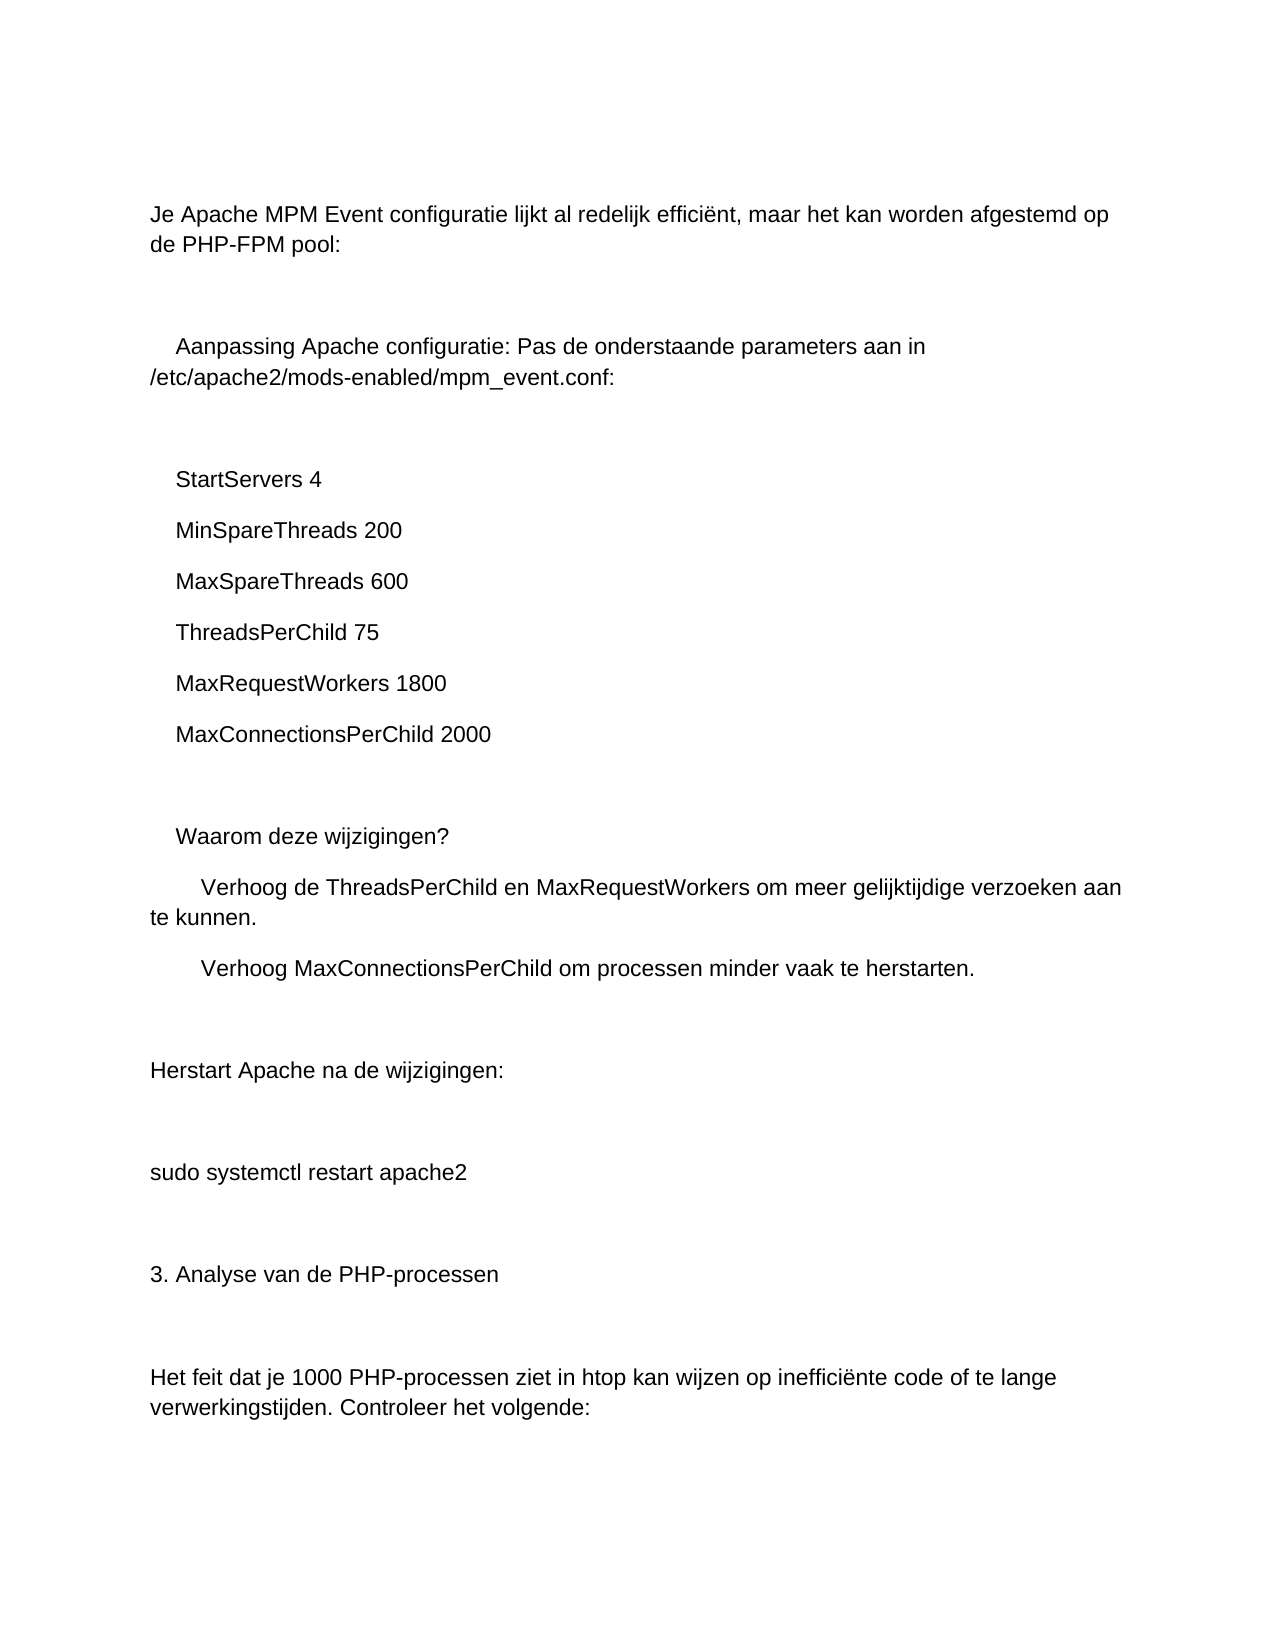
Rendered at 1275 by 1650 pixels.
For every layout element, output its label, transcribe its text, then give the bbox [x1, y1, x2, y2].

text MaxSpareThreads 600 [150, 568, 1125, 594]
text Je Apache MPM Event configuratie lijkt al redelijk efficiënt, maar het kan worden afgestemd op de PHP-FPM pool: [150, 201, 1125, 258]
text 3. Analyse van de PHP-processen [150, 1261, 1125, 1288]
text Herstart Apache na de wijzigingen: [150, 1057, 1125, 1084]
text Verhoog de ThreadsPerChild en MaxRequestWorkers om meer gelijktijdige verzoeken aan te kunnen. [150, 874, 1125, 931]
text Aanpassing Apache configuratie: Pas de onderstaande parameters aan in /etc/apache2/mods-enabled/mpm_event.conf: [150, 333, 1125, 390]
text StartServers 4 [150, 466, 1125, 492]
text MaxRequestWorkers 1800 [150, 670, 1125, 696]
text ThreadsPerChild 75 [150, 619, 1125, 645]
text sudo systemctl restart apache2 [150, 1159, 1125, 1186]
text Waarom deze wijzigingen? [150, 823, 1125, 849]
text MaxConnectionsPerChild 2000 [150, 721, 1125, 747]
text Het feit dat je 1000 PHP-processen ziet in htop kan wijzen op inefficiënte code of te lange verwerkingstijden. Controleer het volgende: [150, 1363, 1125, 1420]
text Verhoog MaxConnectionsPerChild om processen minder vaak te herstarten. [150, 955, 1125, 982]
text MinSpareThreads 200 [150, 517, 1125, 543]
